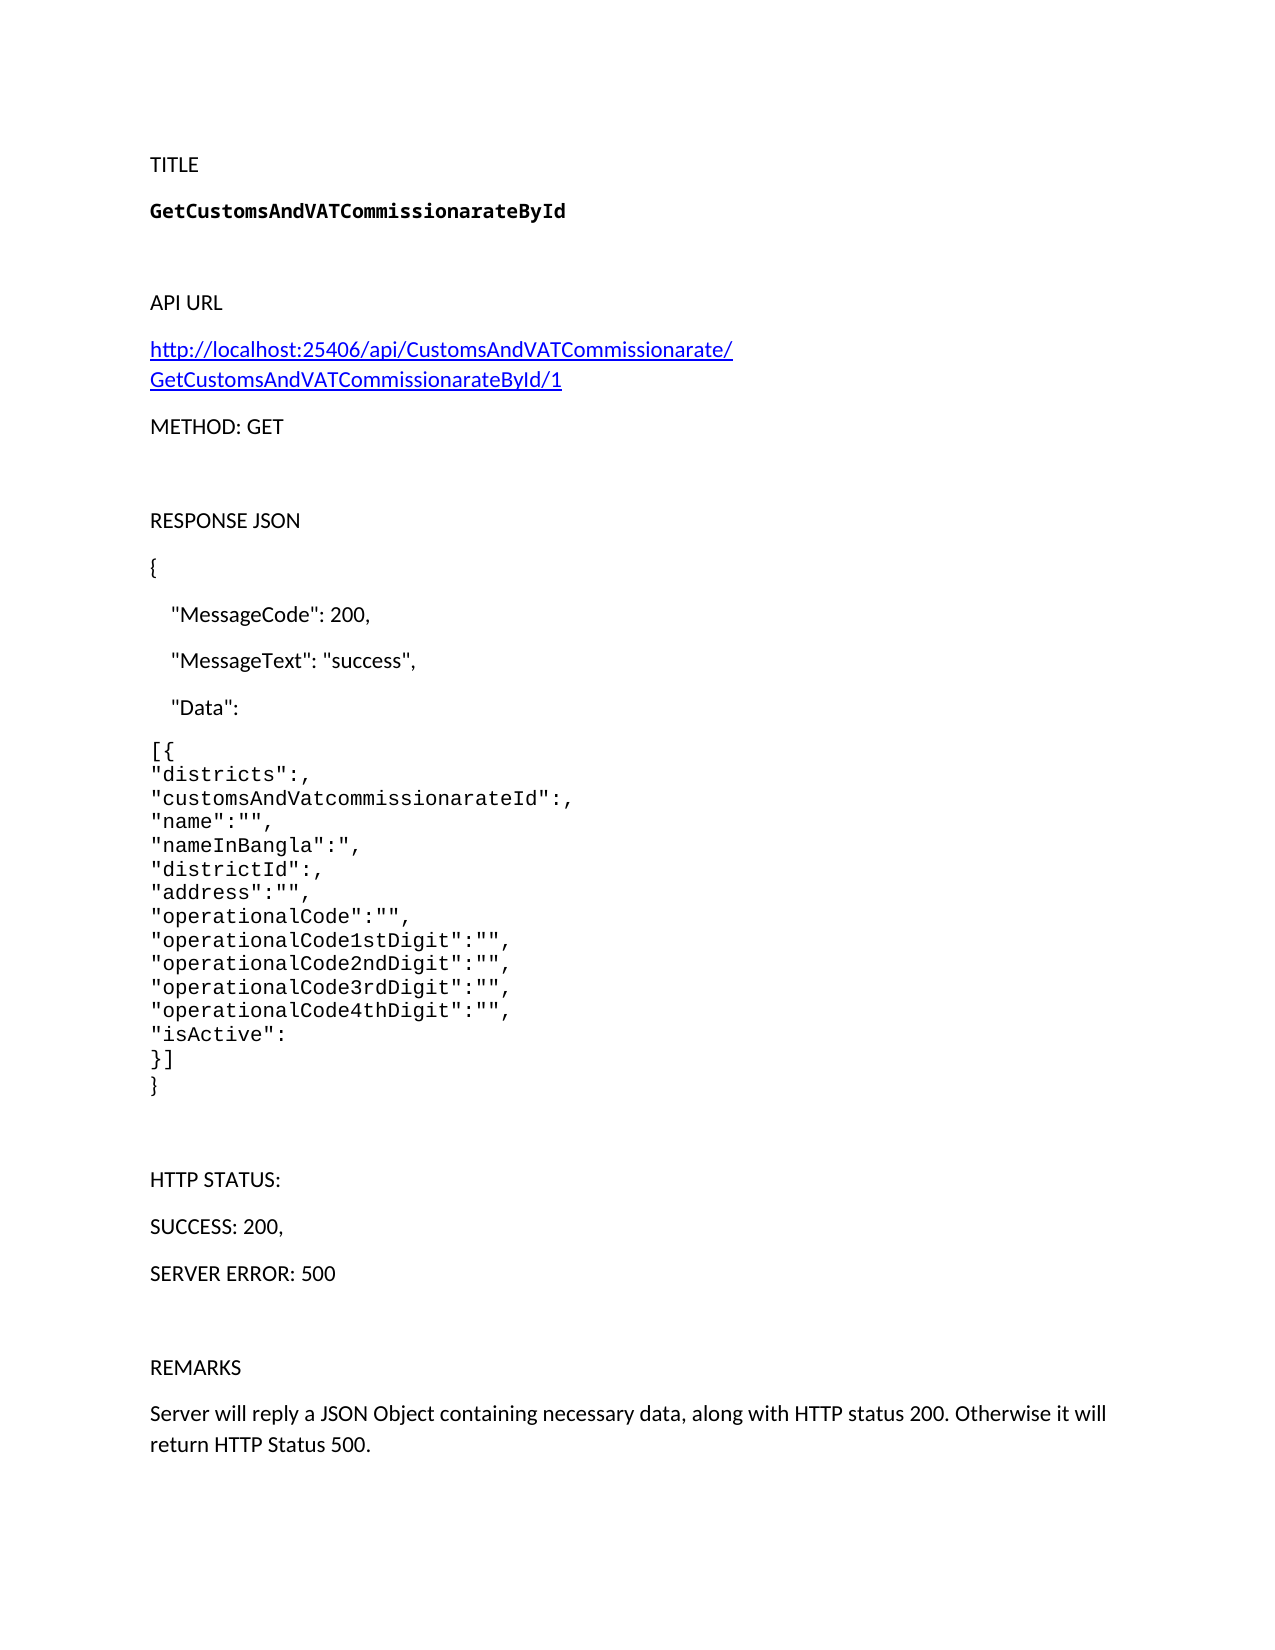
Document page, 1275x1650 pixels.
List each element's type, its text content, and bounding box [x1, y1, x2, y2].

text Server will reply a JSON Object containing necessary data, along with HTTP status 200. Otherwise it will return HTTP Status 500. [150, 1399, 1125, 1458]
text "operationalCode":"", [150, 906, 1125, 929]
text { [150, 553, 1125, 581]
text "Data": [150, 693, 1125, 722]
text SUCCESS: 200, [150, 1212, 1125, 1240]
text "operationalCode2ndDigit":"", [150, 953, 1125, 977]
text "operationalCode3rdDigit":"", [150, 977, 1125, 1001]
text METHOD: GET [150, 412, 1125, 440]
text "name":"", [150, 811, 1125, 835]
text "MessageCode": 200, [150, 600, 1125, 628]
text } [150, 1071, 1125, 1099]
text http://localhost:25406/api/CustomsAndVATCommissionarate/GetCustomsAndVATCommissionarateById/1 [150, 335, 1125, 393]
text "districtId":, [150, 859, 1125, 882]
text GetCustomsAndVATCommissionarateById [150, 197, 1125, 224]
text API URL [150, 288, 1125, 316]
text "customsAndVatcommissionarateId":, [150, 788, 1125, 811]
text "districts":, [150, 764, 1125, 788]
text "operationalCode1stDigit":"", [150, 929, 1125, 953]
text RESPONSE JSON [150, 506, 1125, 534]
text "operationalCode4thDigit":"", [150, 1001, 1125, 1024]
text "address":"", [150, 882, 1125, 906]
text TITLE [150, 150, 1125, 178]
text [{ [150, 740, 1125, 764]
text "nameInBangla":", [150, 835, 1125, 859]
text "isActive": [150, 1024, 1125, 1048]
text "MessageText": "success", [150, 647, 1125, 675]
text }] [150, 1048, 1125, 1071]
text HTTP STATUS: [150, 1165, 1125, 1193]
text SERVER ERROR: 500 [150, 1259, 1125, 1287]
text REMARKS [150, 1353, 1125, 1381]
